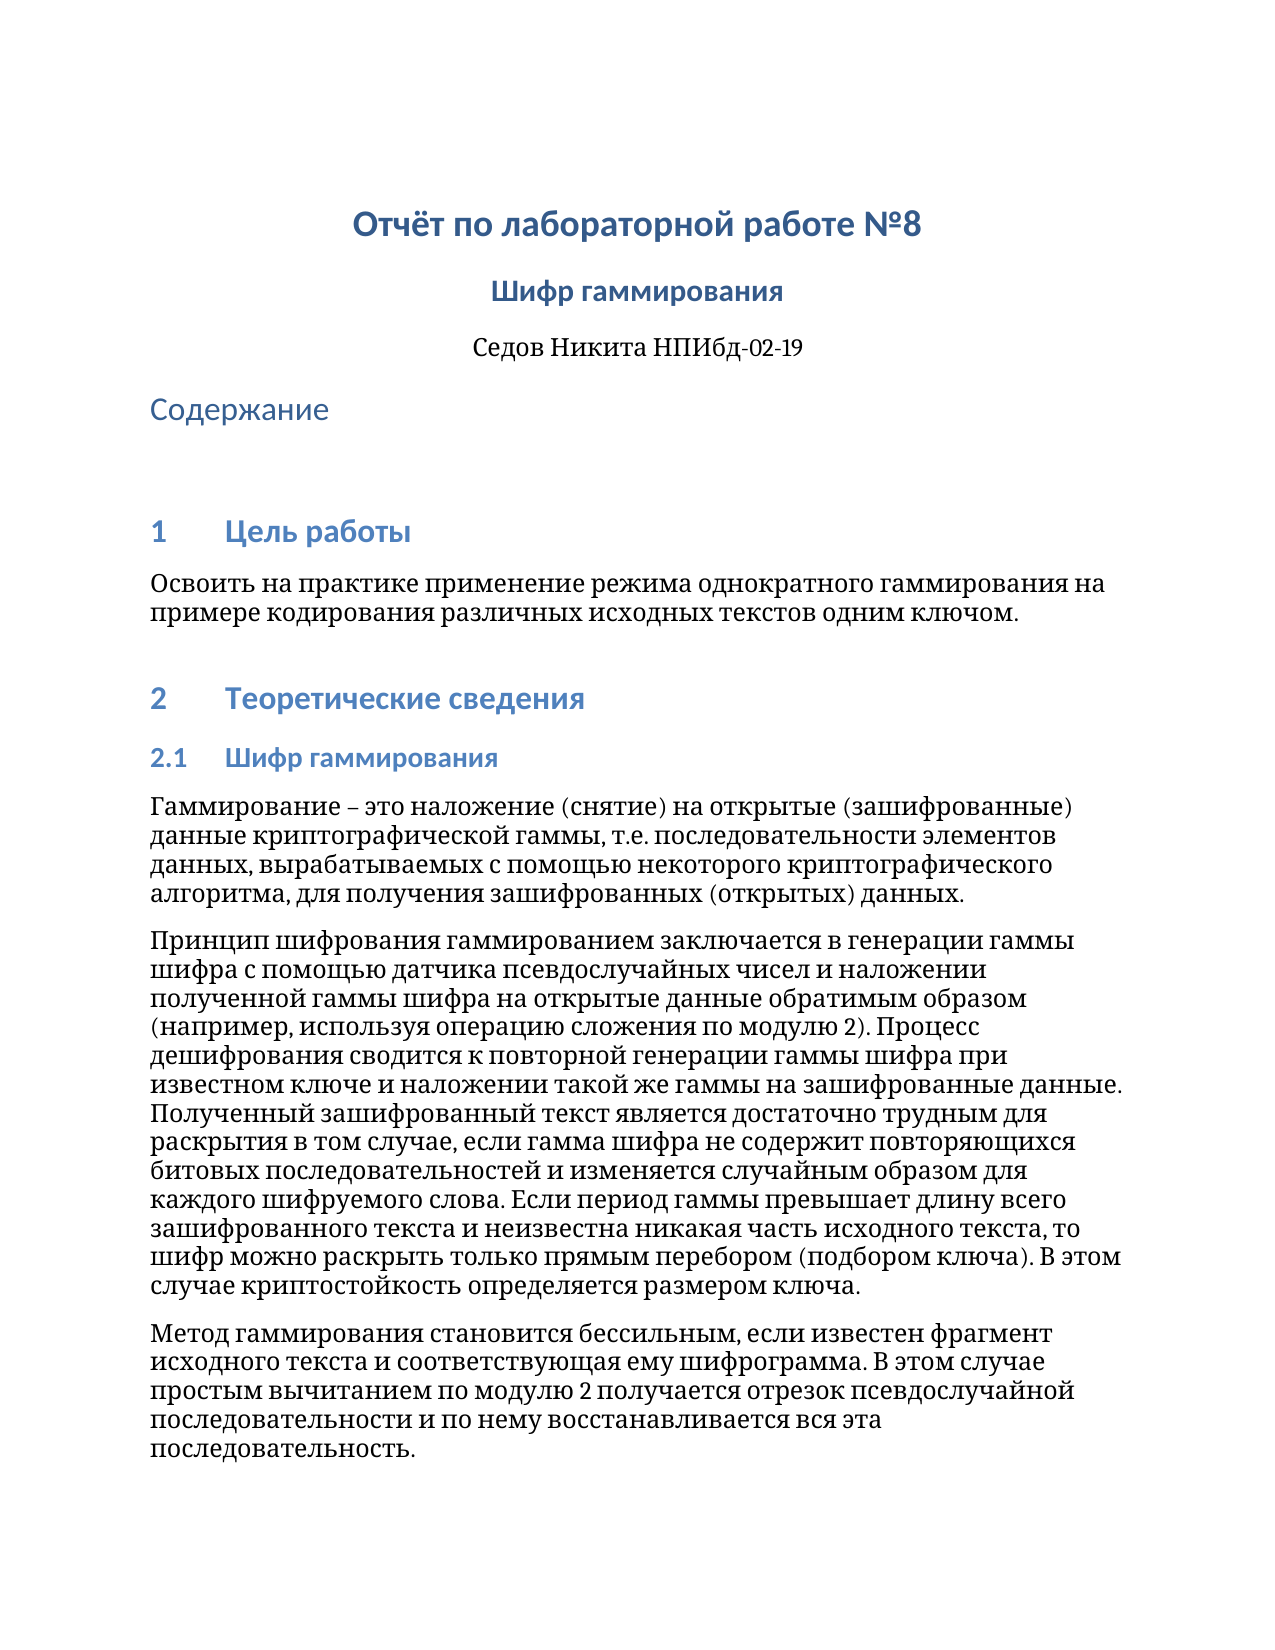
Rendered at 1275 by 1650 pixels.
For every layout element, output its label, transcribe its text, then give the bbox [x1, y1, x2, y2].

title Отчёт по лабораторной работе №8 [150, 200, 1125, 246]
text Седов Никита НПИбд-02-19 [150, 334, 1125, 363]
text Освоить на практике применение режима однократного гаммирования на примере кодирования различных исходных текстов одним ключом. [150, 570, 1125, 627]
text Принцип шифрования гаммированием заключается в генерации гаммы шифра с помощью датчика псевдослучайных чисел и наложении полученной гаммы шифра на открытые данные обратимым образом (например, используя операцию сложения по модулю 2). Процесс дешифрования сводится к повторной генерации гаммы шифра при известном ключе и наложении такой же гаммы на зашифрованные данные. Полученный зашифрованный текст является достаточно трудным для раскрытия в том случае, если гамма шифра не содержит повторяющихся битовых последовательностей и изменяется случайным образом для каждого шифруемого слова. Если период гаммы превышает длину всего зашифрованного текста и неизвестна никакая часть исходного текста, то шифр можно раскрыть только прямым перебором (подбором ключа). В этом случае криптостойкость определяется размером ключа. [150, 927, 1125, 1301]
subtitle 2.1 Шифр гаммирования [150, 739, 1125, 774]
text Метод гаммирования становится бессильным, если известен фрагмент исходного текста и соответствующая ему шифрограмма. В этом случае простым вычитанием по модулю 2 получается отрезок псевдослучайной последовательности и по нему восстанавливается вся эта последовательность. [150, 1319, 1125, 1463]
text Гаммирование – это наложение (снятие) на открытые (зашифрованные) данные криптографической гаммы, т.е. последовательности элементов данных, вырабатываемых с помощью некоторого криптографического алгоритма, для получения зашифрованных (открытых) данных. [150, 793, 1125, 908]
subtitle Шифр гаммирования [150, 271, 1125, 309]
subtitle 2 Теоретические сведения [150, 677, 1125, 718]
subtitle 1 Цель работы [150, 510, 1125, 551]
